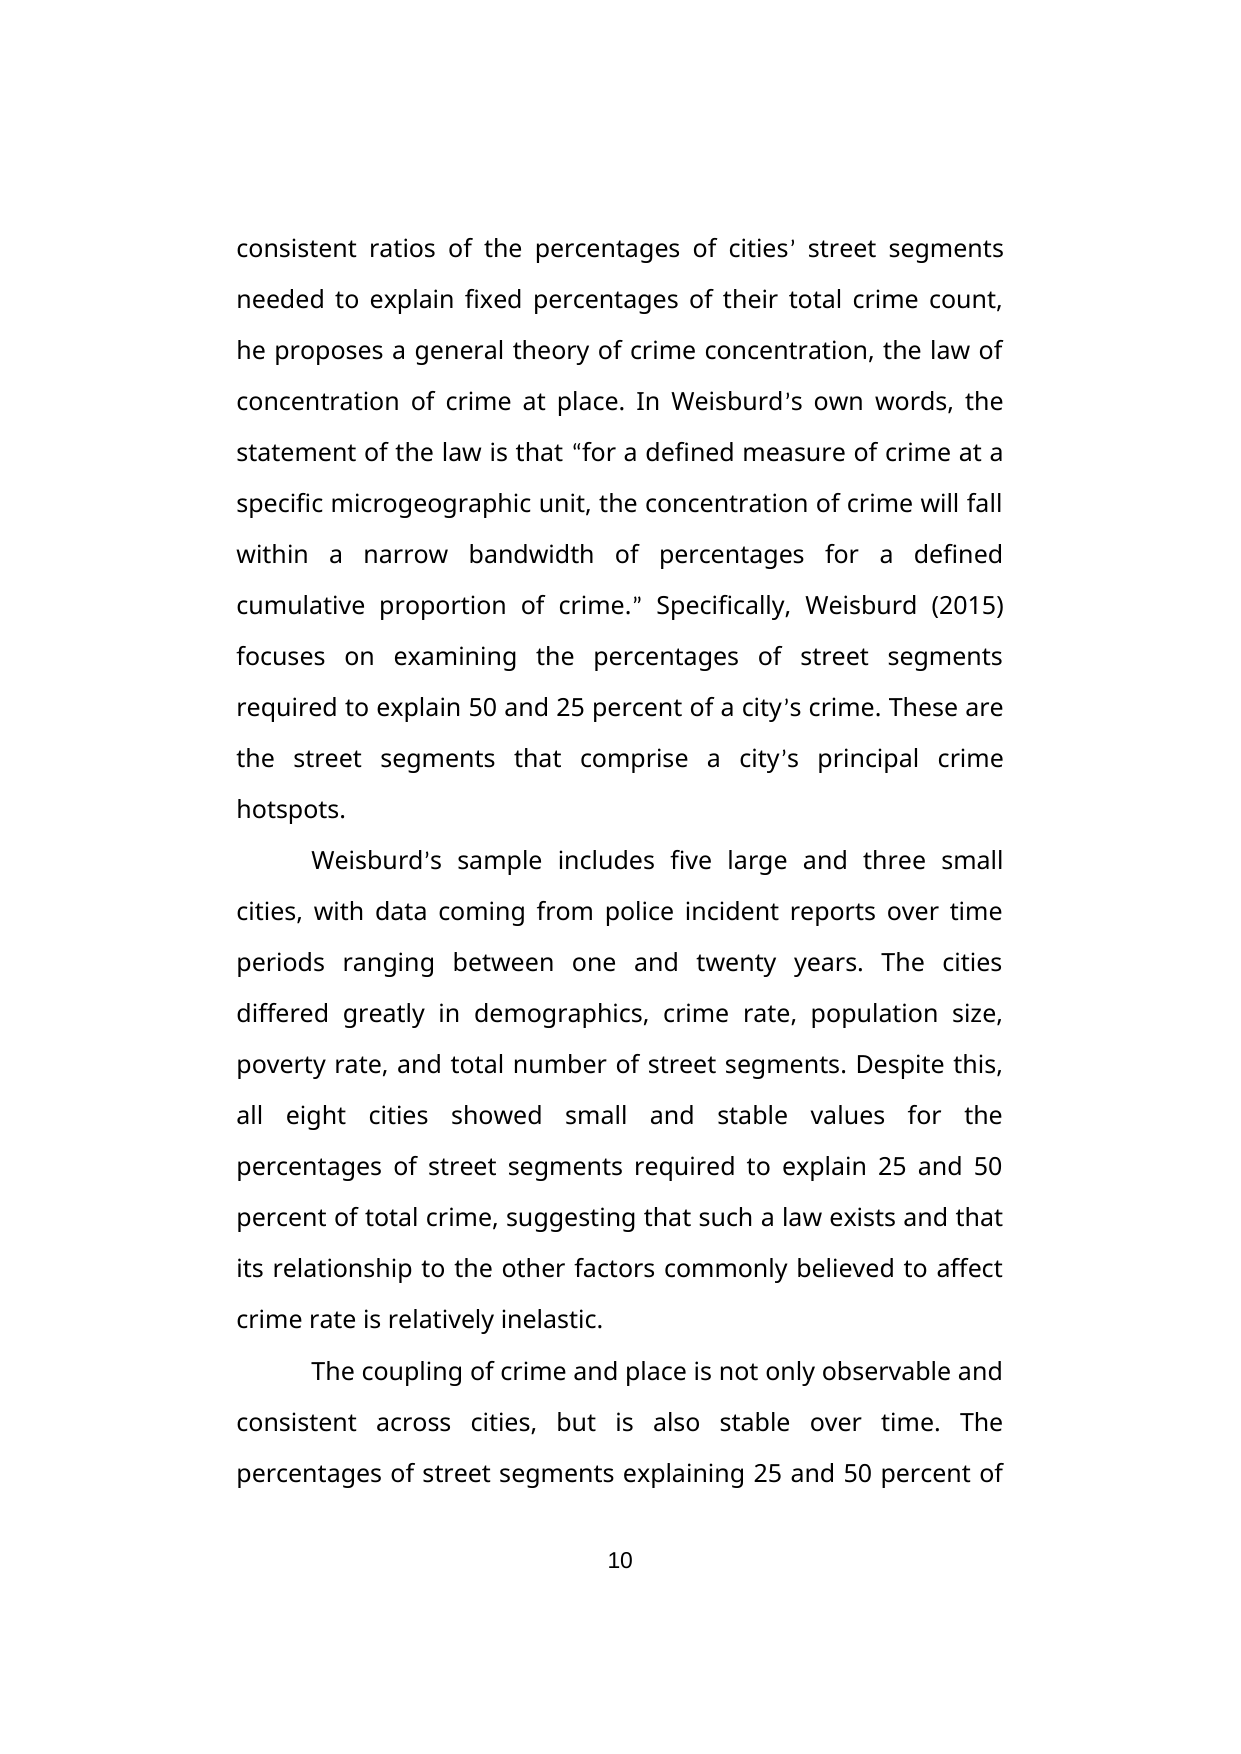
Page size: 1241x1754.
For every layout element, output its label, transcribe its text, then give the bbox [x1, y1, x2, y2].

text Weisburd’s sample includes five large and three small cities, with data coming from police incident reports over time periods ranging between one and twenty years. The cities differed greatly in demographics, crime rate, population size, poverty rate, and total number of street segments. Despite this, all eight cities showed small and stable values for the percentages of street segments required to explain 25 and 50 percent of total crime, suggesting that such a law exists and that its relationship to the other factors commonly believed to affect crime rate is relatively inelastic. [236, 843, 1004, 1336]
